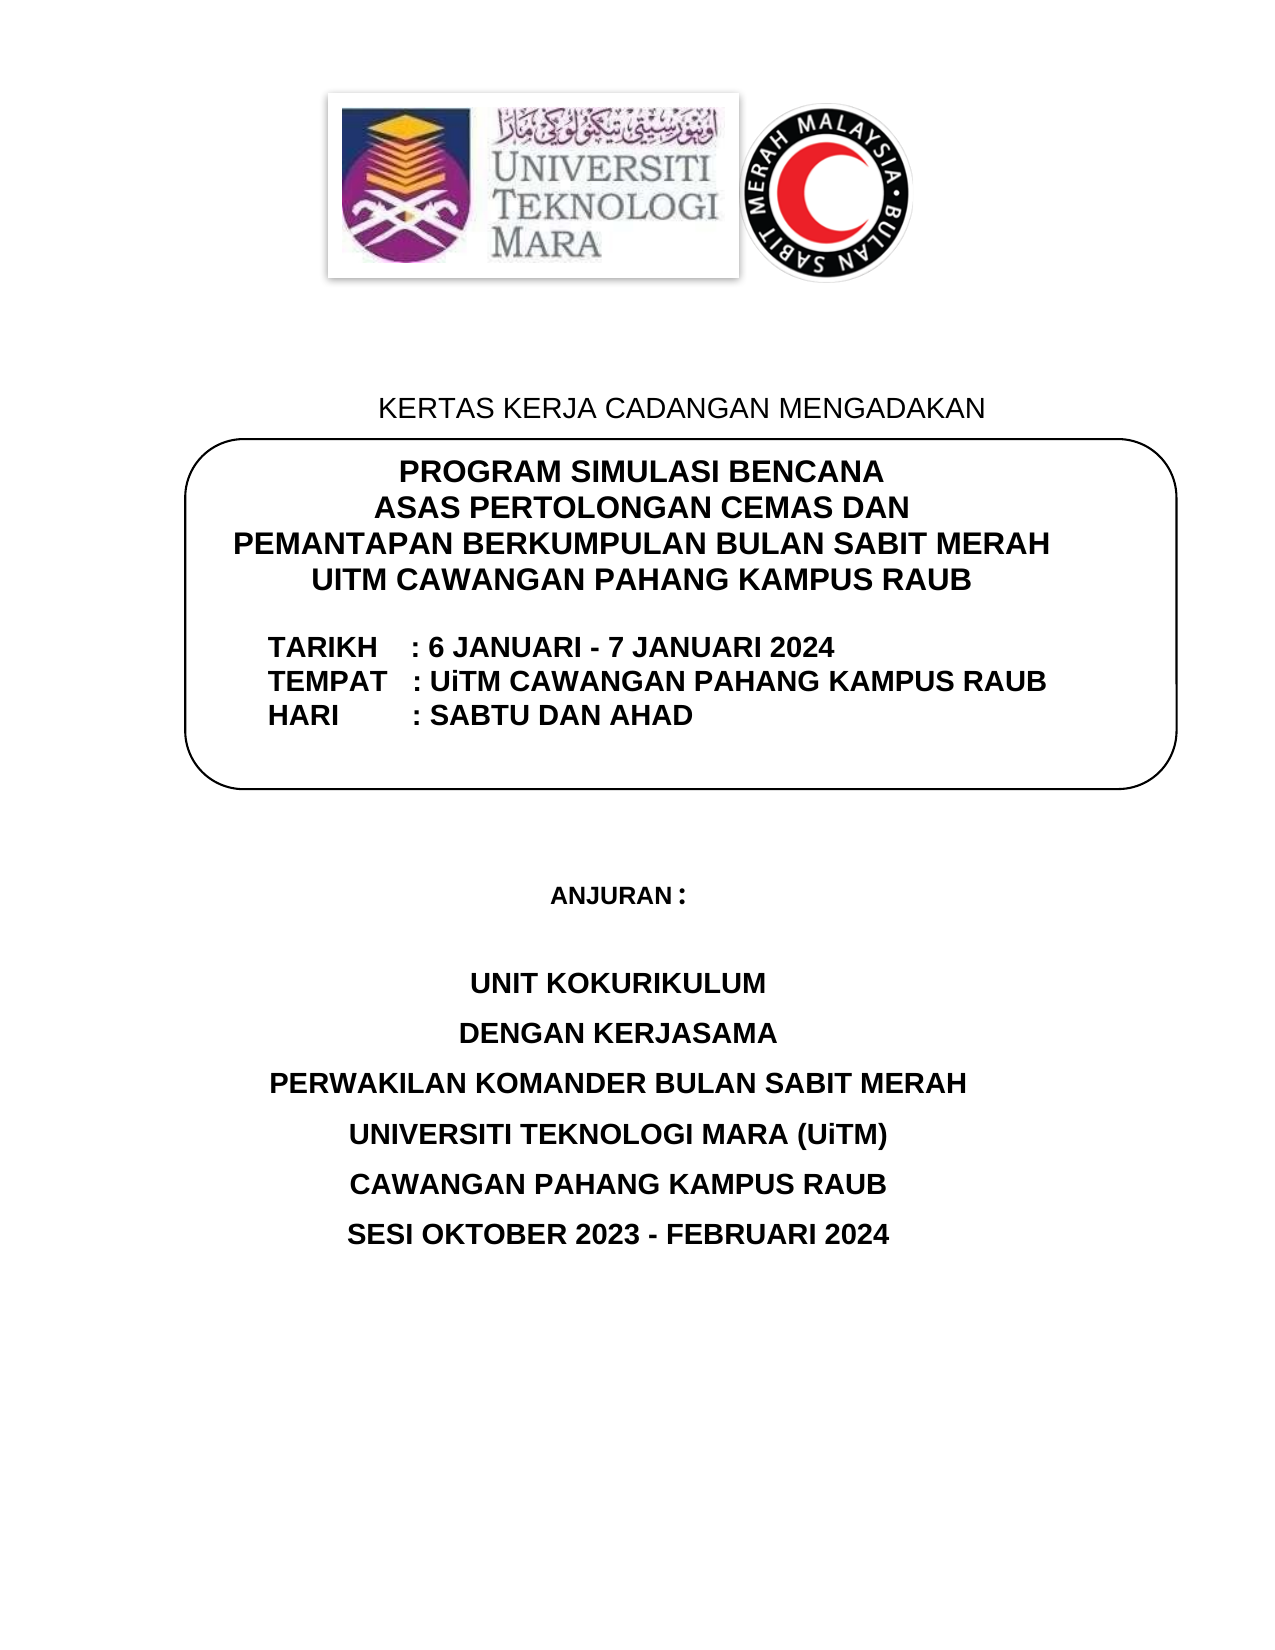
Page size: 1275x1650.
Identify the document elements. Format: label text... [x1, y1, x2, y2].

text ASAS PERTOLONGAN CEMAS DAN [187, 489, 1096, 525]
picture [342, 107, 725, 263]
text UNIVERSITI TEKNOLOGI MARA (UiTM) [141, 1117, 1096, 1150]
text DENGAN KERJASAMA [141, 1016, 1096, 1050]
text UNIT KOKURIKULUM [141, 966, 1096, 999]
text HARI : SABTU DAN AHAD [268, 697, 1096, 731]
text UITM CAWANGAN PAHANG KAMPUS RAUB [187, 561, 1096, 597]
text SESI OKTOBER 2023 - FEBRUARI 2024 [141, 1217, 1096, 1251]
text CAWANGAN PAHANG KAMPUS RAUB [141, 1167, 1096, 1201]
text TEMPAT : UiTM CAWANGAN PAHANG KAMPUS RAUB [268, 664, 1096, 697]
text ANJURAN : [141, 872, 1096, 941]
text TARIKH : 6 JANUARI - 7 JANUARI 2024 [268, 630, 1096, 664]
text PERWAKILAN KOMANDER BULAN SABIT MERAH [141, 1066, 1096, 1100]
picture [739, 103, 914, 283]
text PEMANTAPAN BERKUMPULAN BULAN SABIT MERAH [187, 525, 1096, 561]
text PROGRAM SIMULASI BENCANA [187, 453, 1096, 489]
text KERTAS KERJA CADANGAN MENGADAKAN [268, 392, 1096, 425]
